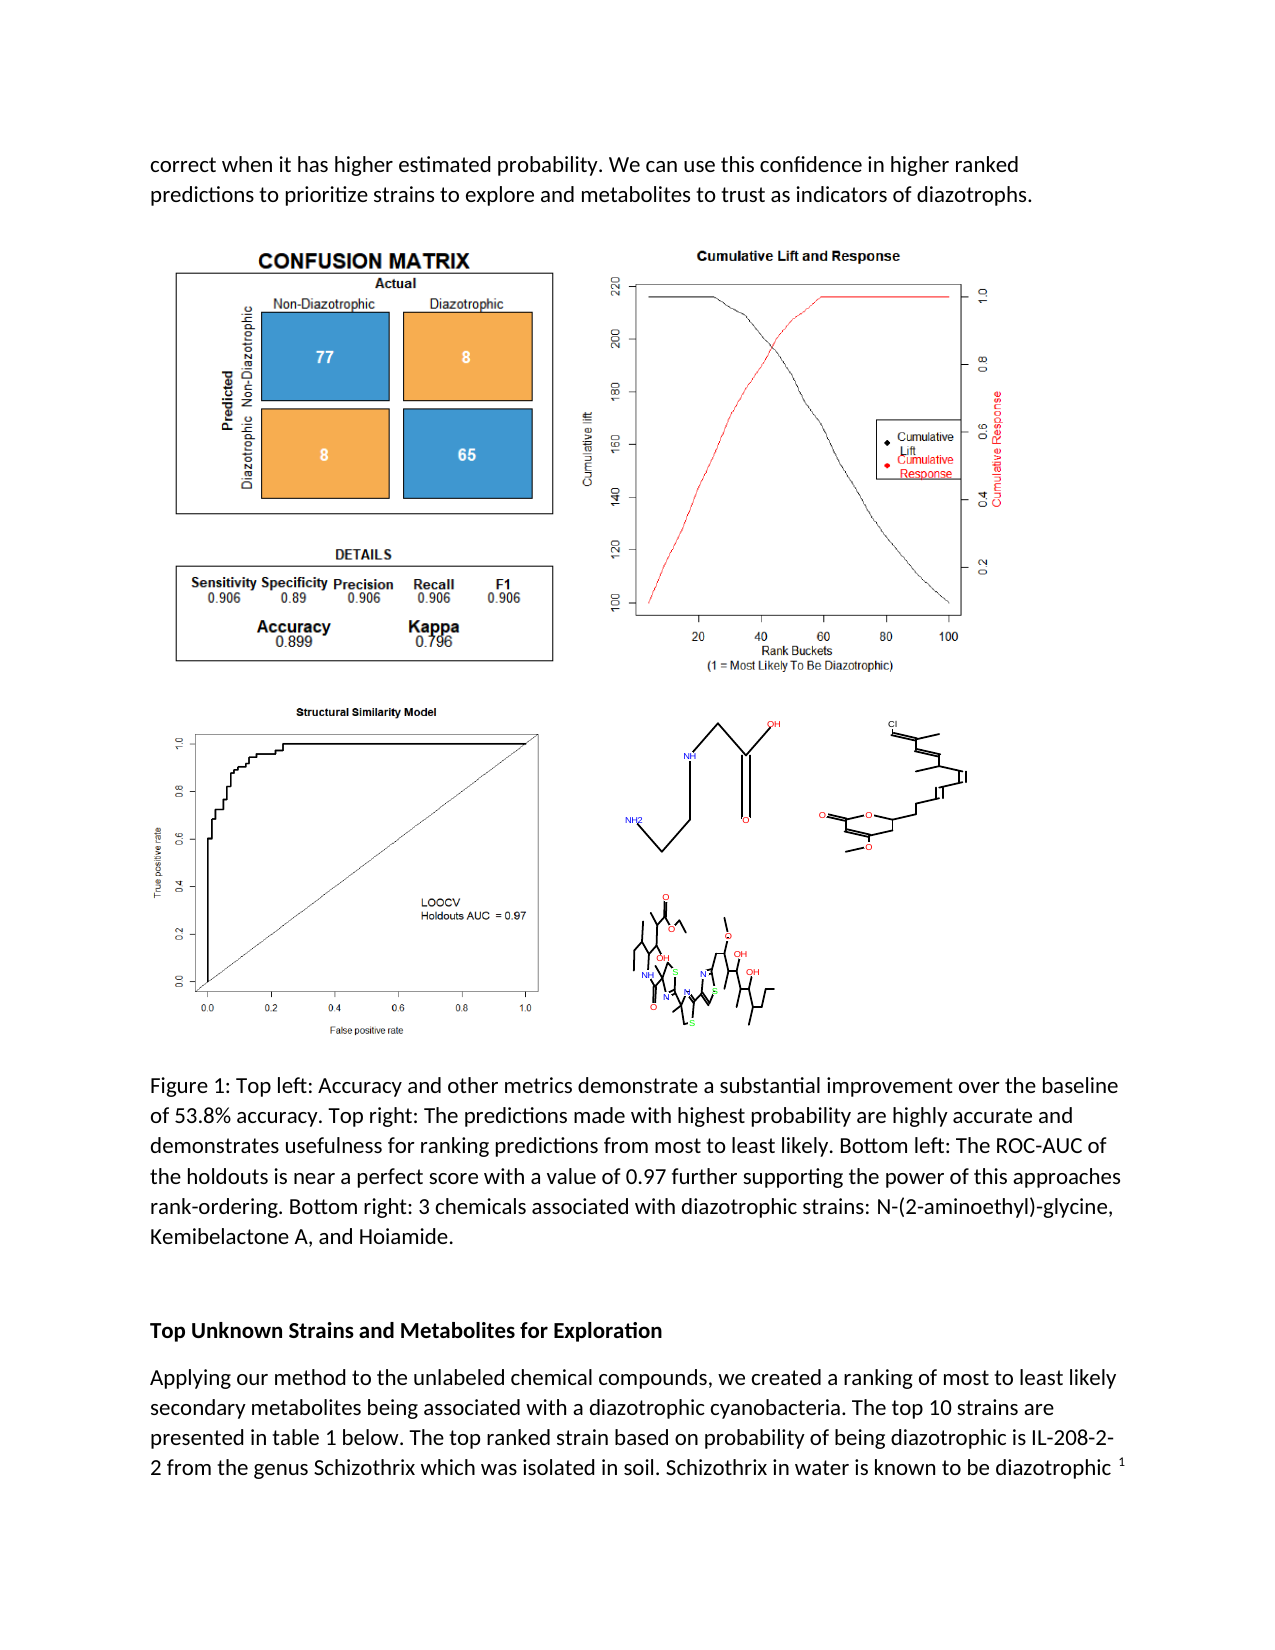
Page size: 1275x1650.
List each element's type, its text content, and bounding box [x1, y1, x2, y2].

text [150, 150, 1125, 208]
picture [150, 227, 1047, 687]
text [150, 1363, 1125, 1482]
text Figure 1: Top left: Accuracy and other metrics demonstrate a substantial improvement over the baseline of 53.8% accuracy. Top right: The predictions made with highest probability are highly accurate and demonstrates usefulness for ranking predictions from most to least likely. Bottom left: The ROC-AUC of the holdouts is near a perfect score with a value of 0.97 further supporting the power of this approaches rank-ordering. Bottom right: 3 chemicals associated with diazotrophic strains: N-(2-aminoethyl)-glycine, Kemibelactone A, and Hoiamide. [150, 1071, 1125, 1250]
text Top Unknown Strains and Metabolites for Exploration [150, 1316, 1125, 1344]
picture [150, 689, 605, 1047]
